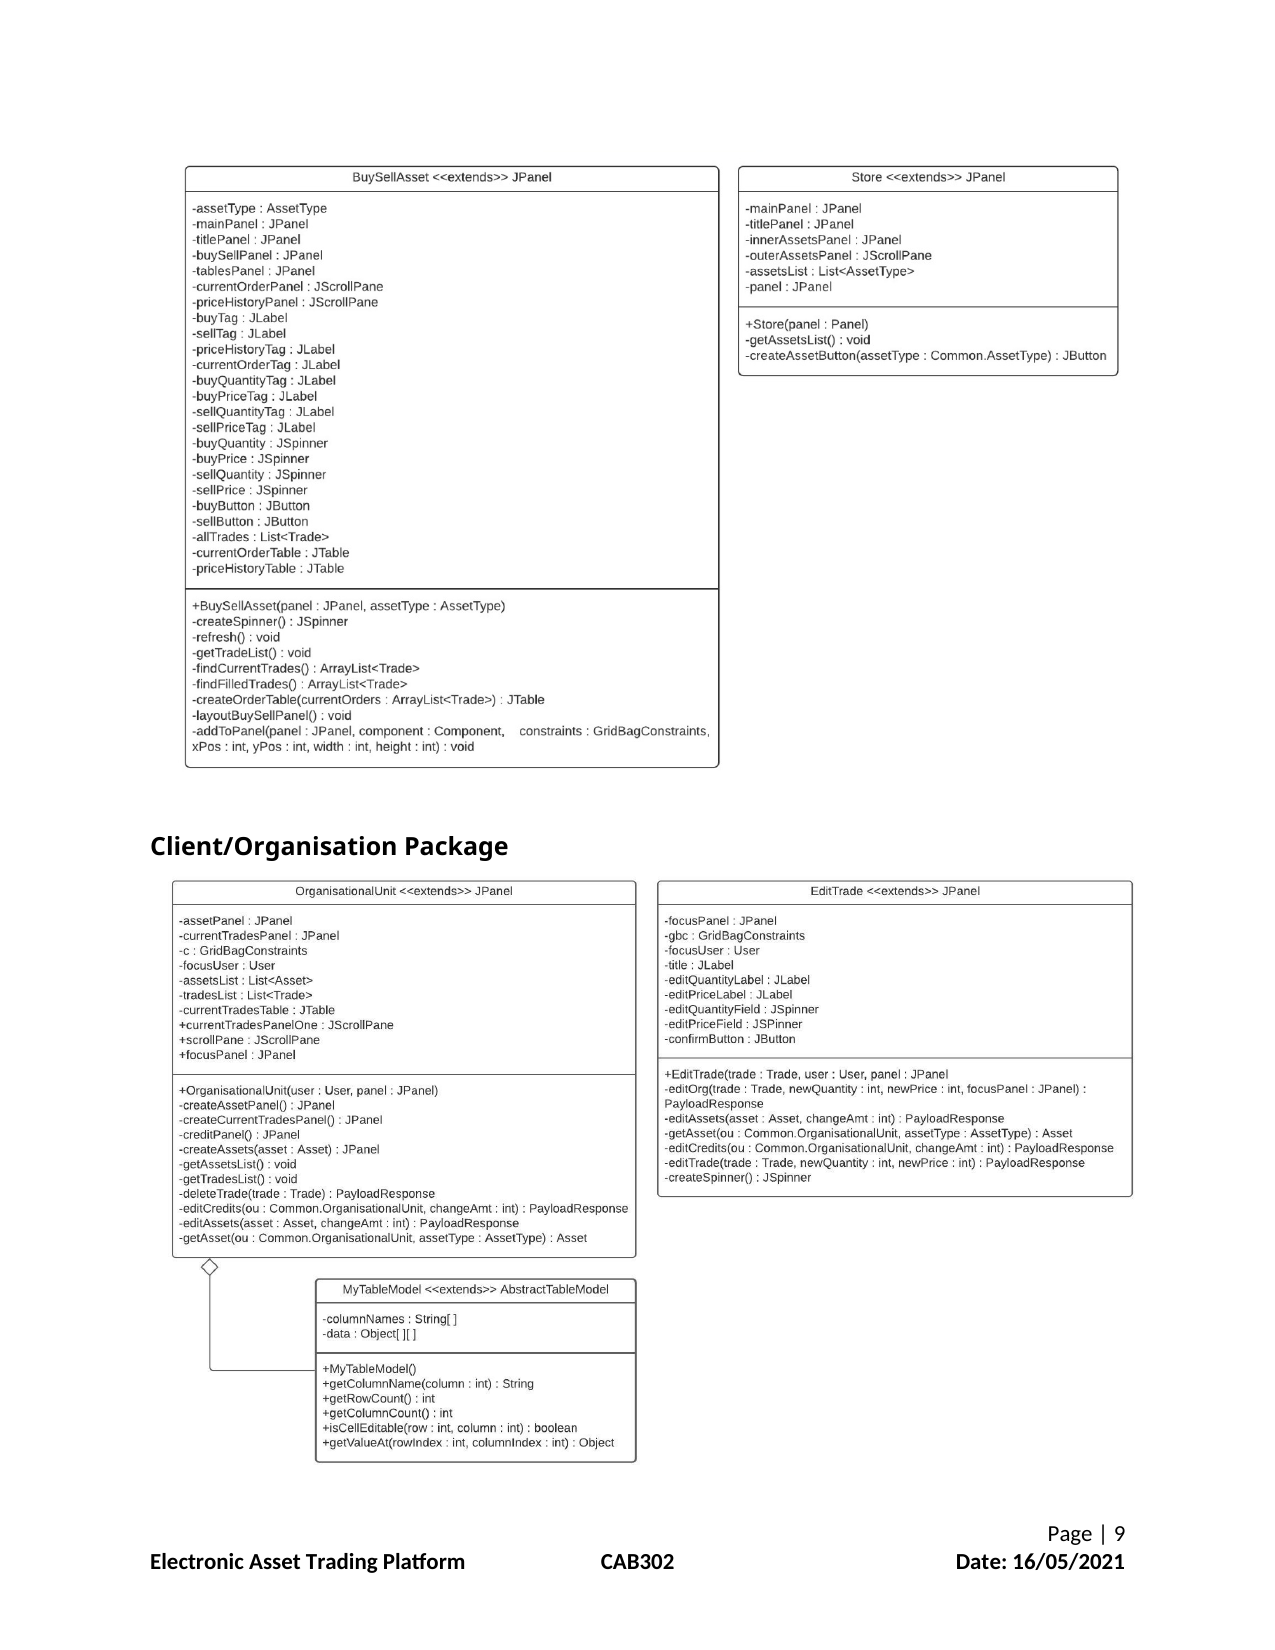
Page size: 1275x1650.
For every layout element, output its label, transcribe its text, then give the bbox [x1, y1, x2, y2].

picture [150, 150, 1154, 810]
subtitle Client/Organisation Package [150, 828, 1125, 862]
picture [150, 865, 1154, 1484]
